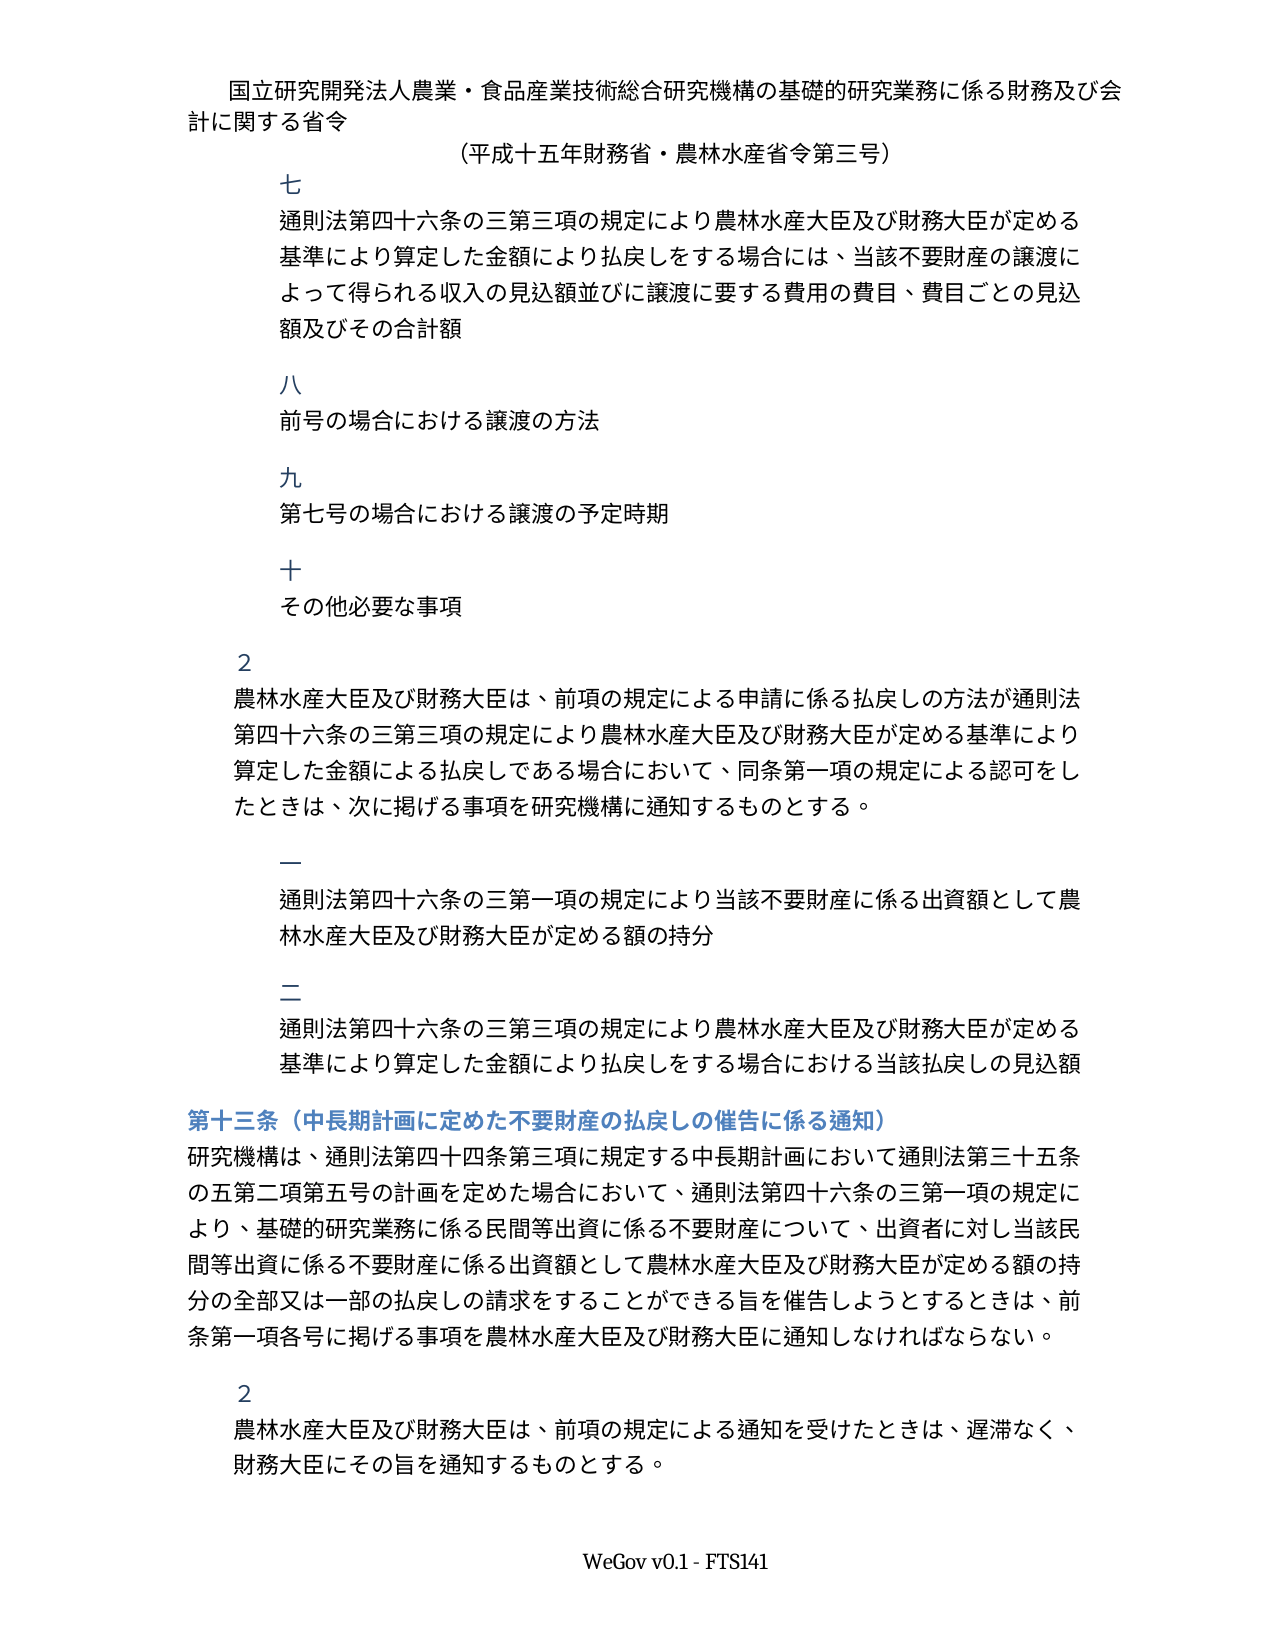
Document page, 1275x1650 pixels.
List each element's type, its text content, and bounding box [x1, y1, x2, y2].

text 農林水産大臣及び財務大臣は、前項の規定による申請に係る払戻しの方法が通則法第四十六条の三第三項の規定により農林水産大臣及び財務大臣が定める基準により算定した金額による払戻しである場合において、同条第一項の規定による認可をしたときは、次に掲げる事項を研究機構に通知するものとする。 [233, 683, 1087, 822]
subtitle 第十三条（中長期計画に定めた不要財産の払戻しの催告に係る通知） [187, 1105, 1087, 1136]
subtitle 一 [279, 848, 1087, 879]
text 研究機構は、通則法第四十四条第三項に規定する中長期計画において通則法第三十五条の五第二項第五号の計画を定めた場合において、通則法第四十六条の三第一項の規定により、基礎的研究業務に係る民間等出資に係る不要財産について、出資者に対し当該民間等出資に係る不要財産に係る出資額として農林水産大臣及び財務大臣が定める額の持分の全部又は一部の払戻しの請求をすることができる旨を催告しようとするときは、前条第一項各号に掲げる事項を農林水産大臣及び財務大臣に通知しなければならない。 [187, 1141, 1087, 1352]
subtitle ２ [233, 647, 1087, 679]
subtitle 八 [279, 369, 1087, 401]
subtitle 十 [279, 555, 1087, 586]
text 農林水産大臣及び財務大臣は、前項の規定による通知を受けたときは、遅滞なく、財務大臣にその旨を通知するものとする。 [233, 1413, 1087, 1481]
subtitle 二 [279, 977, 1087, 1008]
text 前号の場合における譲渡の方法 [279, 405, 1087, 436]
subtitle 九 [279, 462, 1087, 493]
subtitle ２ [233, 1378, 1087, 1409]
text 通則法第四十六条の三第一項の規定により当該不要財産に係る出資額として農林水産大臣及び財務大臣が定める額の持分 [279, 884, 1087, 951]
text 通則法第四十六条の三第三項の規定により農林水産大臣及び財務大臣が定める基準により算定した金額により払戻しをする場合には、当該不要財産の譲渡によって得られる収入の見込額並びに譲渡に要する費用の費目、費目ごとの見込額及びその合計額 [279, 205, 1087, 344]
text 第七号の場合における譲渡の予定時期 [279, 498, 1087, 529]
text 通則法第四十六条の三第三項の規定により農林水産大臣及び財務大臣が定める基準により算定した金額により払戻しをする場合における当該払戻しの見込額 [279, 1012, 1087, 1080]
text その他必要な事項 [279, 591, 1087, 622]
subtitle 七 [279, 169, 1087, 200]
